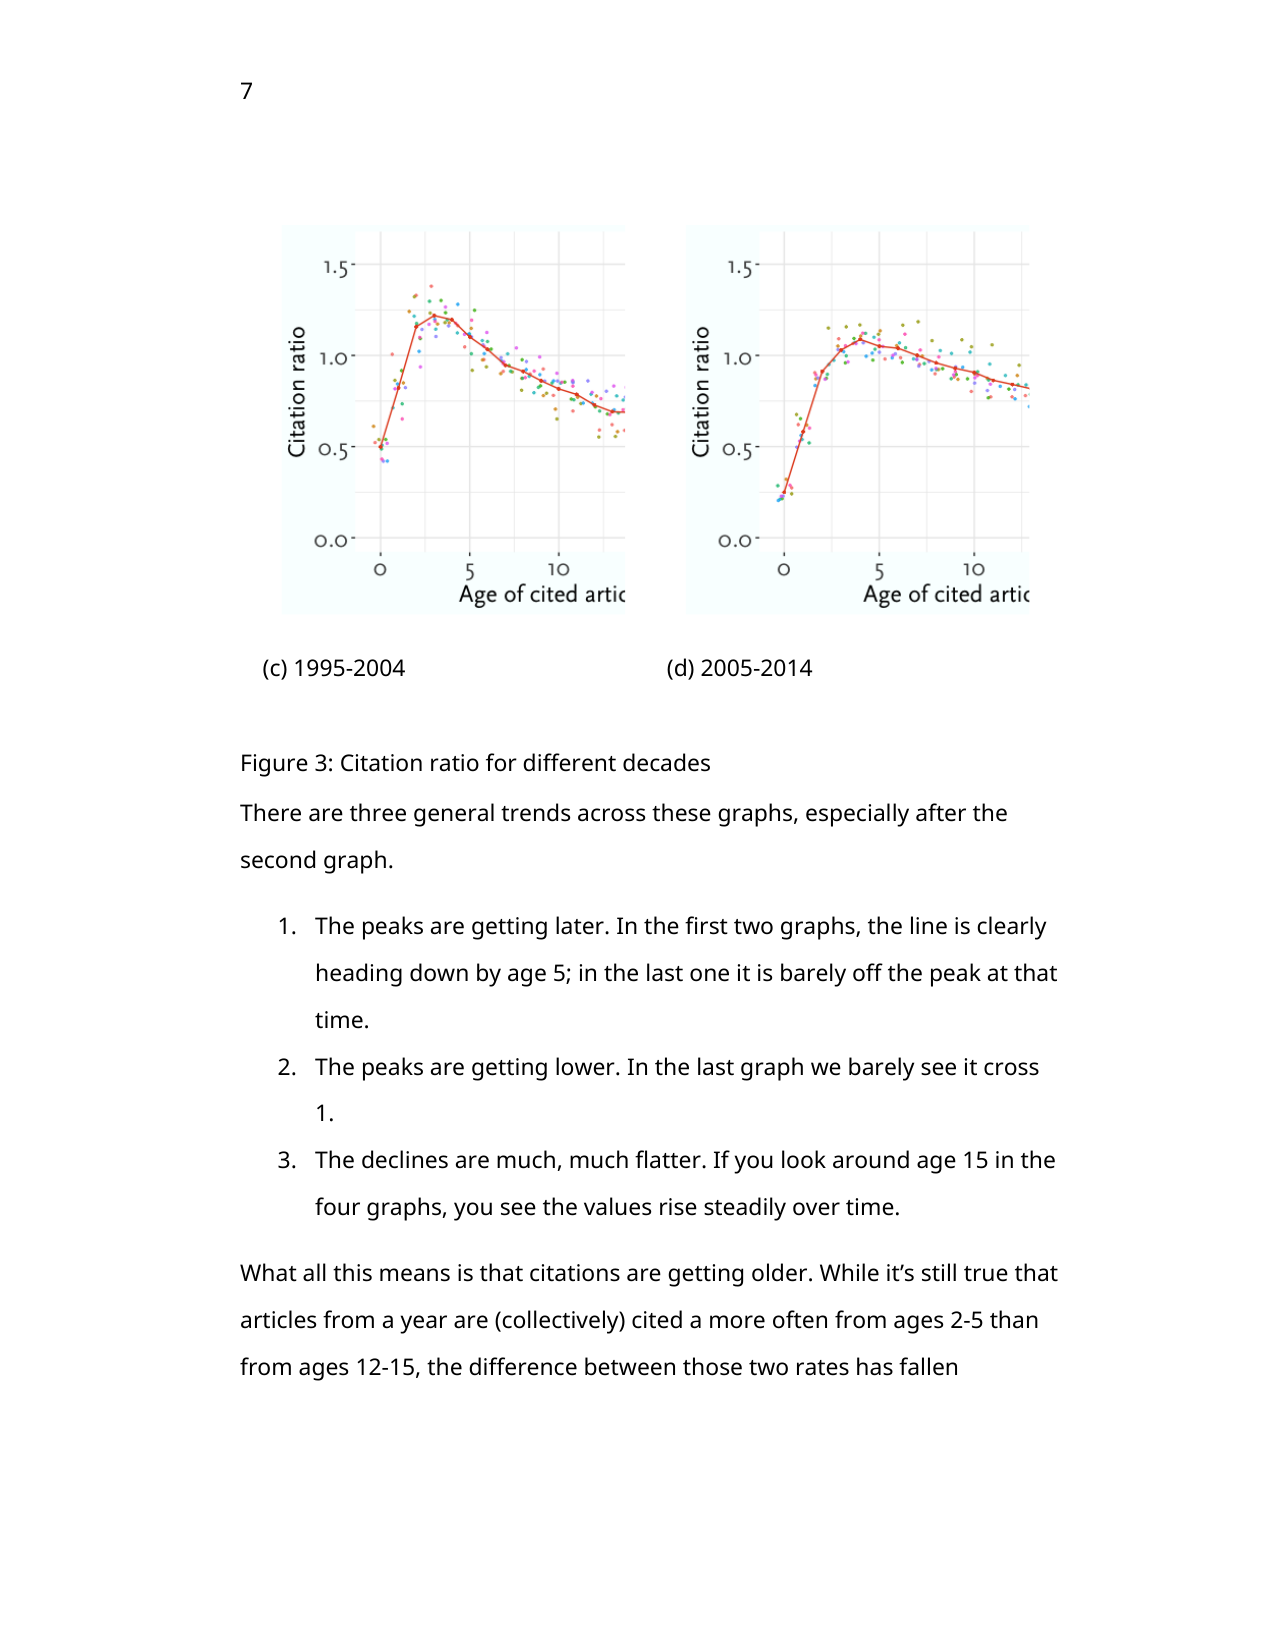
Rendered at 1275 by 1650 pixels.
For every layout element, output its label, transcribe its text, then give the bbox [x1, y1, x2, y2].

picture [685, 225, 1030, 615]
table_header [644, 225, 1048, 726]
text There are three general trends across these graphs, especially after the second graph. [240, 797, 1065, 875]
text Figure 3: Citation ratio for different decades [240, 747, 1065, 778]
table_header [240, 225, 644, 726]
picture [281, 225, 626, 615]
list The peaks are getting lower. In the last graph we barely see it cross 1. [277, 1050, 1065, 1128]
list The declines are much, much flatter. If you look around age 15 in the four graphs, you see the values rise steadily over time. [277, 1144, 1065, 1222]
list The peaks are getting later. In the first two graphs, the line is clearly heading down by age 5; in the last one it is barely off the peak at that time. [277, 910, 1065, 1035]
